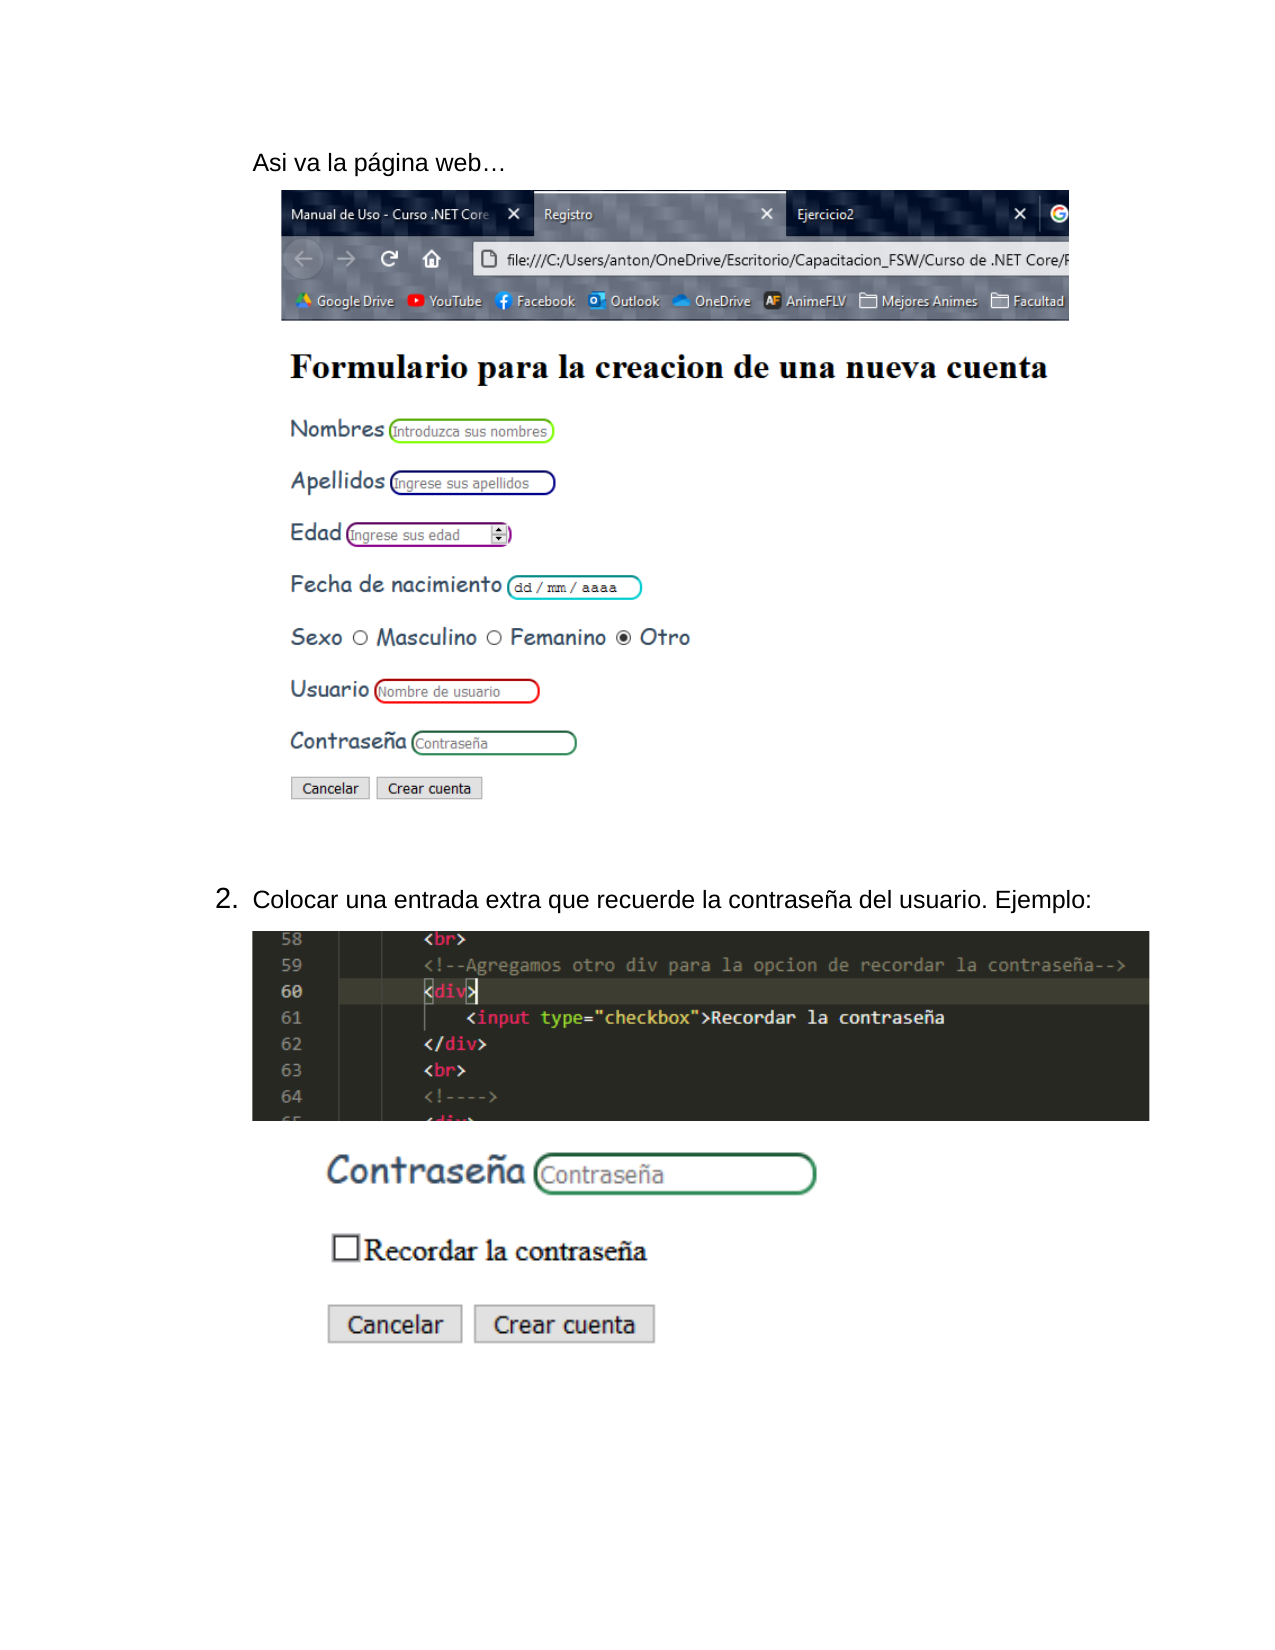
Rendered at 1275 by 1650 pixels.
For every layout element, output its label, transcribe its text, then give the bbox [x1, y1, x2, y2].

picture [281, 190, 1069, 825]
picture [311, 1134, 1039, 1381]
list Asi va la página web… [252, 148, 1098, 176]
picture [252, 931, 1150, 1121]
list Colocar una entrada extra que recuerde la contraseña del usuario. Ejemplo: [215, 881, 1098, 915]
